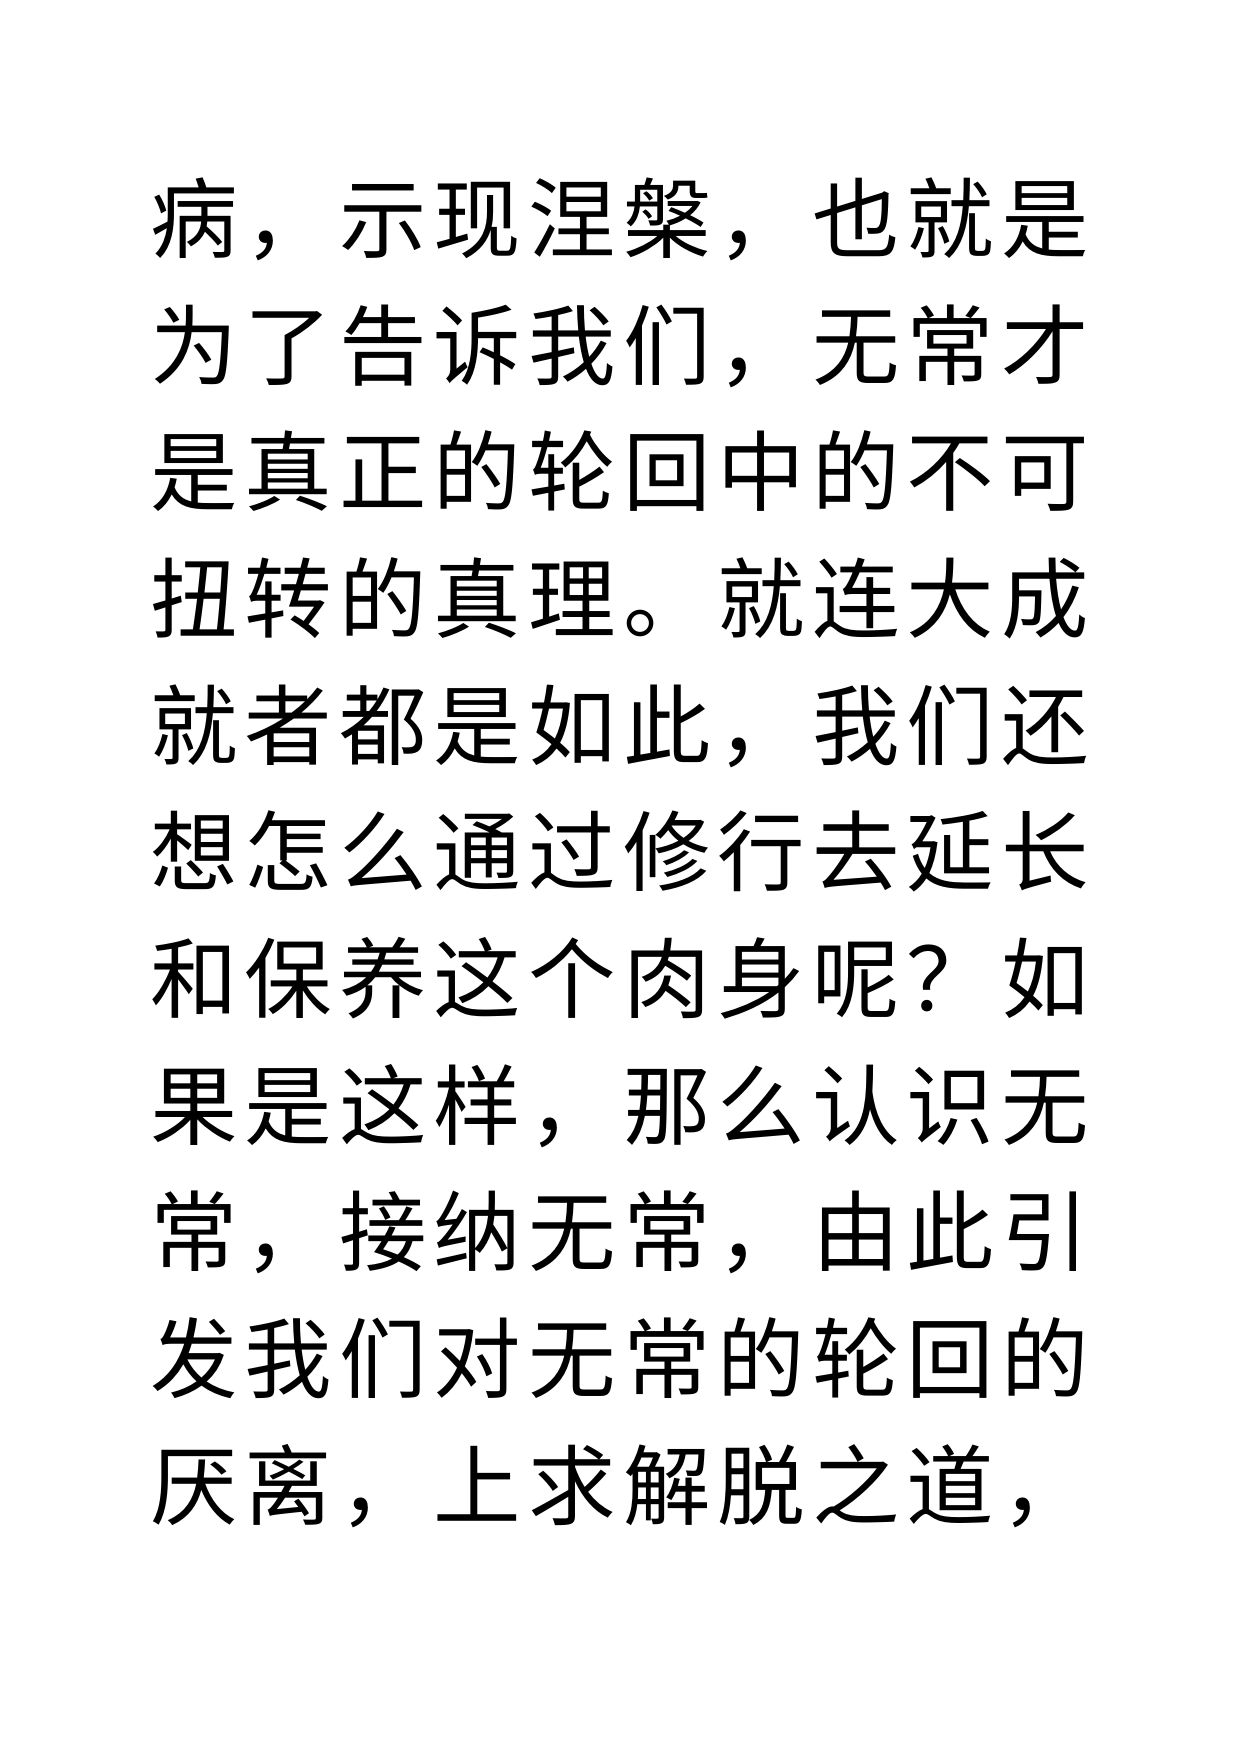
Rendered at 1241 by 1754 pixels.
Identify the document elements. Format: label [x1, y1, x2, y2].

text [150, 150, 1090, 1543]
